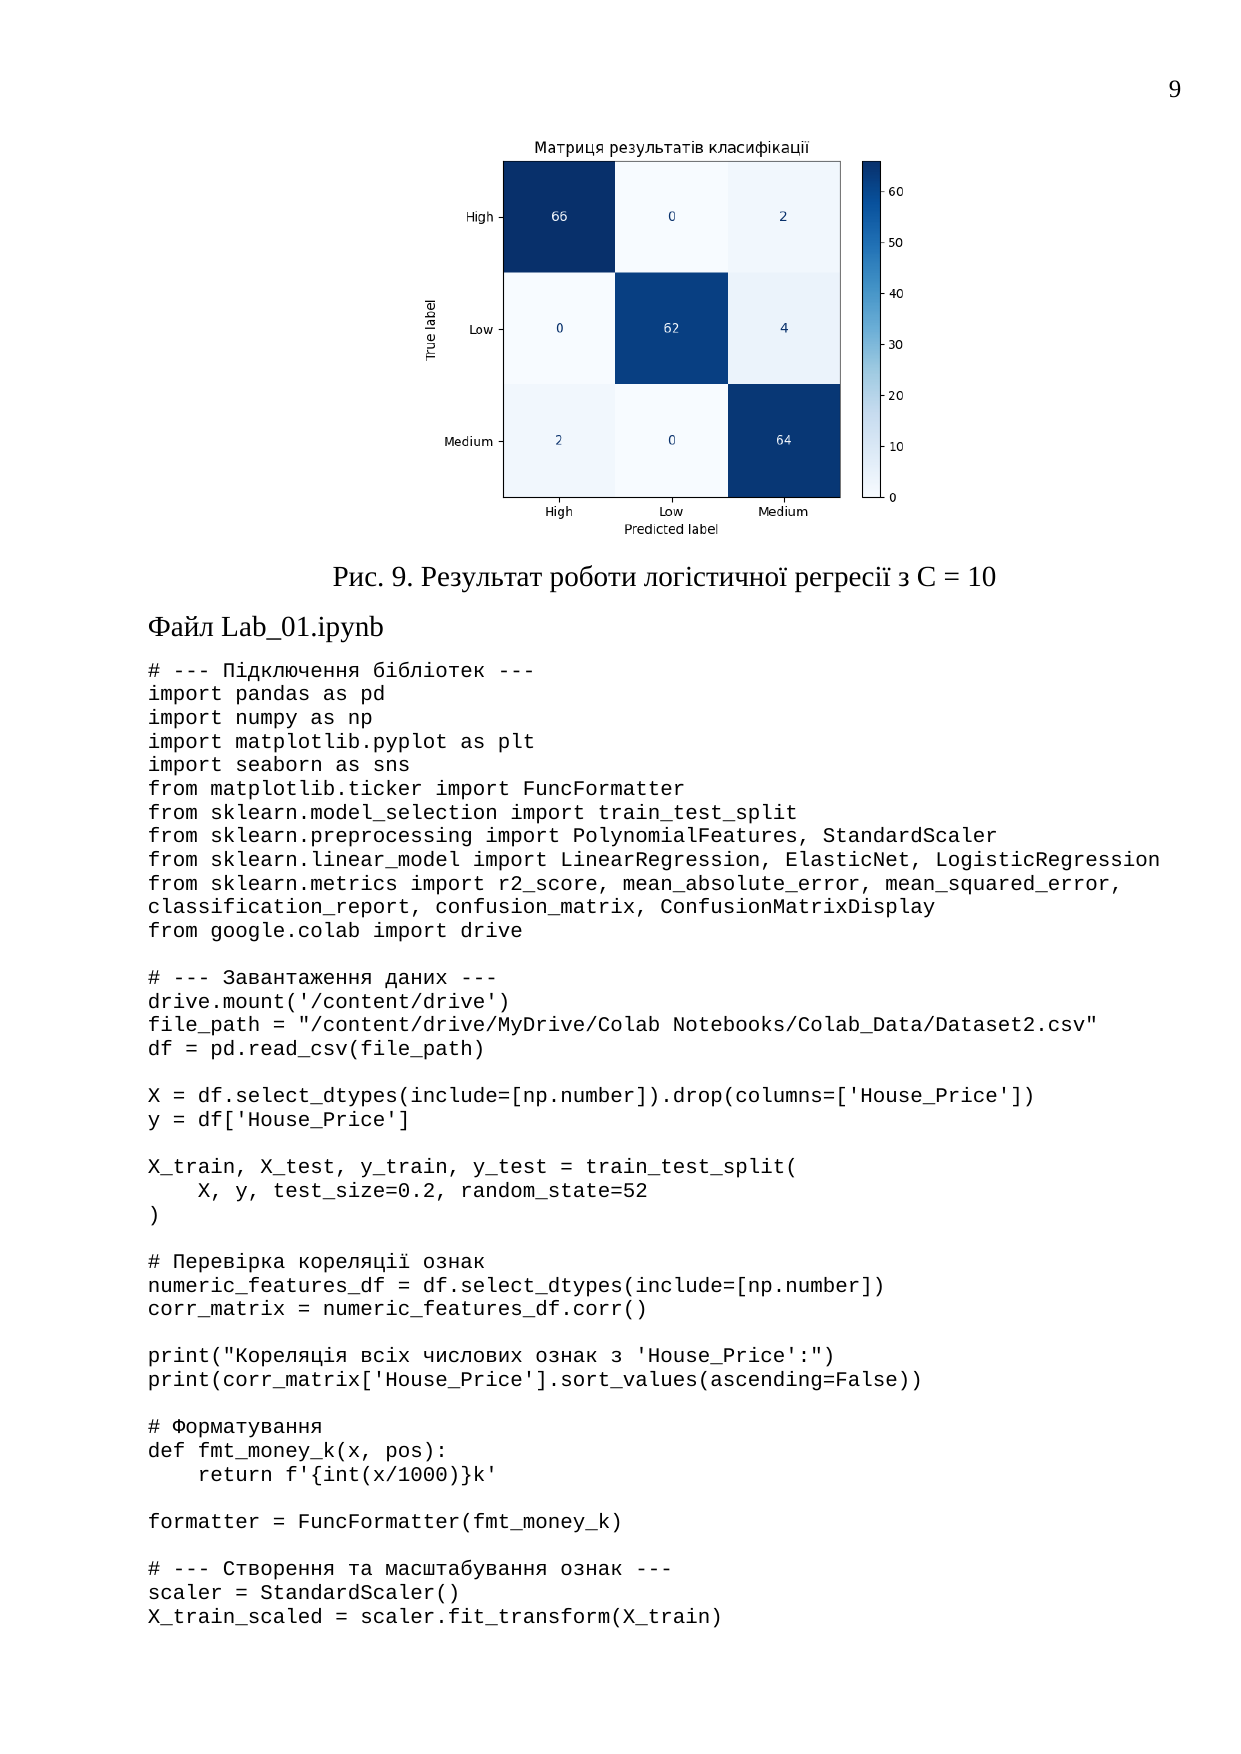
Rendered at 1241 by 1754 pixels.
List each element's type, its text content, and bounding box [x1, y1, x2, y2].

text # --- Підключення бібліотек --- [148, 660, 1181, 683]
text import seaborn as sns [148, 754, 1181, 778]
text numeric_features_df = df.select_dtypes(include=[np.number]) [148, 1274, 1181, 1298]
text scaler = StandardScaler() [148, 1582, 1181, 1606]
text corr_matrix = numeric_features_df.corr() [148, 1298, 1181, 1322]
text print(corr_matrix['House_Price'].sort_values(ascending=False)) [148, 1369, 1181, 1393]
text y = df['House_Price'] [148, 1109, 1181, 1133]
text formatter = FuncFormatter(fmt_money_k) [148, 1511, 1181, 1535]
text from google.colab import drive [148, 920, 1181, 943]
text from matplotlib.ticker import FuncFormatter [148, 778, 1181, 802]
text X, y, test_size=0.2, random_state=52 [148, 1180, 1181, 1204]
text print("Кореляція всіх числових ознак з 'House_Price':") [148, 1346, 1181, 1369]
text from sklearn.preprocessing import PolynomialFeatures, StandardScaler [148, 825, 1181, 849]
text ) [148, 1204, 1181, 1227]
text import matplotlib.pyplot as plt [148, 731, 1181, 754]
text # --- Створення та масштабування ознак --- [148, 1558, 1181, 1582]
text drive.mount('/content/drive') [148, 991, 1181, 1014]
text from sklearn.model_selection import train_test_split [148, 802, 1181, 825]
text X_train, X_test, y_train, y_test = train_test_split( [148, 1156, 1181, 1180]
text df = pd.read_csv(file_path) [148, 1038, 1181, 1062]
text file_path = "/content/drive/MyDrive/Colab Notebooks/Colab_Data/Dataset2.csv" [148, 1014, 1181, 1038]
text import numpy as np [148, 707, 1181, 731]
text X_train_scaled = scaler.fit_transform(X_train) [148, 1606, 1181, 1629]
text X = df.select_dtypes(include=[np.number]).drop(columns=['House_Price']) [148, 1085, 1181, 1109]
text import pandas as pd [148, 683, 1181, 707]
text # --- Завантаження даних --- [148, 967, 1181, 991]
text Рис. 9. Результат роботи логістичної регресії з C = 10 [148, 559, 1181, 593]
text from sklearn.linear_model import LinearRegression, ElasticNet, LogisticRegression [148, 849, 1181, 873]
text # Перевірка кореляції ознак [148, 1251, 1181, 1274]
picture [416, 131, 913, 545]
text # Форматування [148, 1416, 1181, 1440]
text Файл Lab_01.ipynb [148, 609, 1181, 643]
text def fmt_money_k(x, pos): [148, 1440, 1181, 1464]
text from sklearn.metrics import r2_score, mean_absolute_error, mean_squared_error, classification_report, confusion_matrix, ConfusionMatrixDisplay [148, 873, 1181, 920]
text return f'{int(x/1000)}k' [148, 1464, 1181, 1487]
